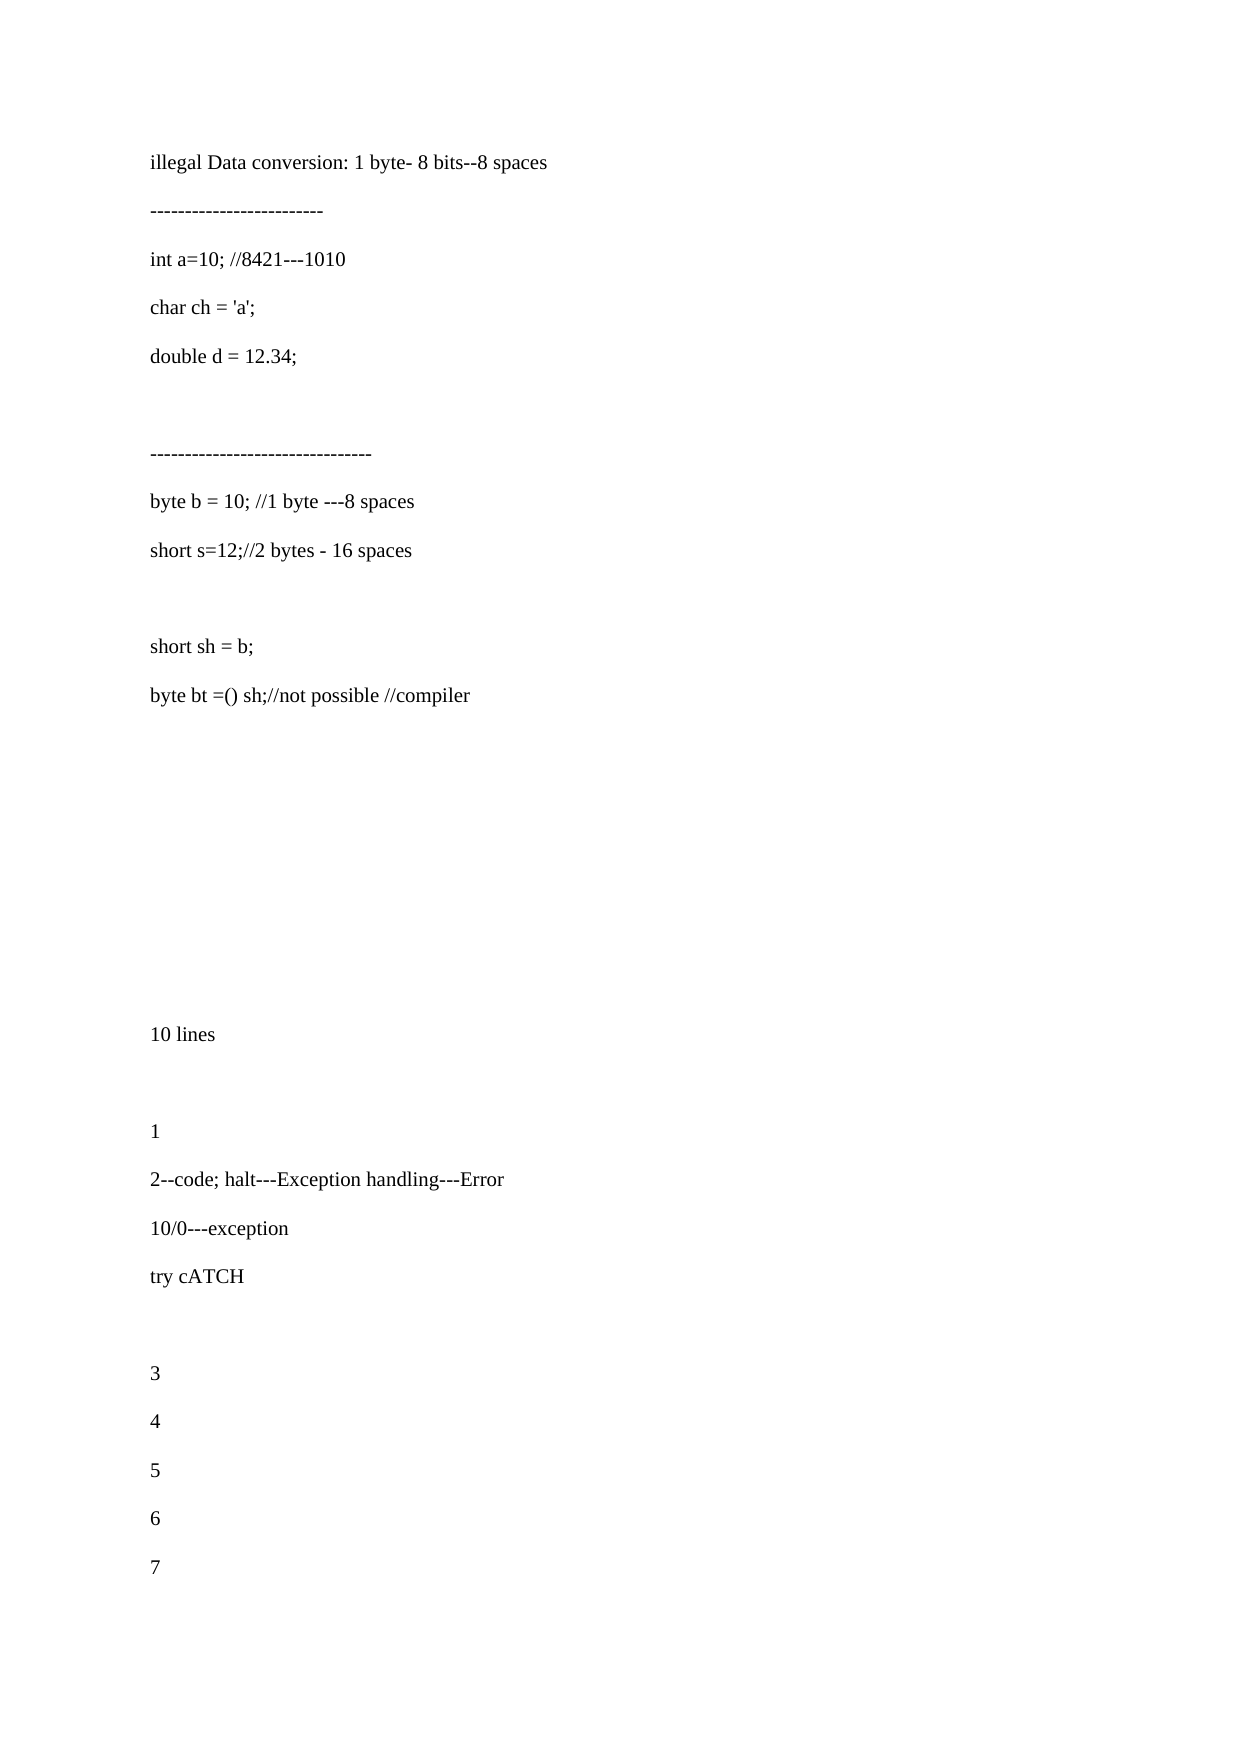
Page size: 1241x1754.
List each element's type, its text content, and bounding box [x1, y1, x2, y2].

text illegal Data conversion: 1 byte- 8 bits--8 spaces [150, 150, 1090, 174]
text 1 [150, 1119, 1090, 1143]
text try cATCH [150, 1264, 1090, 1288]
text 3 [150, 1361, 1090, 1385]
text int a=10; //8421---1010 [150, 247, 1090, 271]
text ------------------------- [150, 198, 1090, 222]
text 10 lines [150, 1022, 1090, 1046]
text double d = 12.34; [150, 344, 1090, 368]
text 5 [150, 1458, 1090, 1482]
text short sh = b; [150, 634, 1090, 658]
text -------------------------------- [150, 441, 1090, 465]
text byte bt =() sh;//not possible //compiler [150, 683, 1090, 707]
text 2--code; halt---Exception handling---Error [150, 1167, 1090, 1191]
text char ch = 'a'; [150, 295, 1090, 319]
text 10/0---exception [150, 1216, 1090, 1240]
text 4 [150, 1409, 1090, 1433]
text short s=12;//2 bytes - 16 spaces [150, 537, 1090, 562]
text 7 [150, 1555, 1090, 1579]
text byte b = 10; //1 byte ---8 spaces [150, 489, 1090, 513]
text 6 [150, 1506, 1090, 1530]
